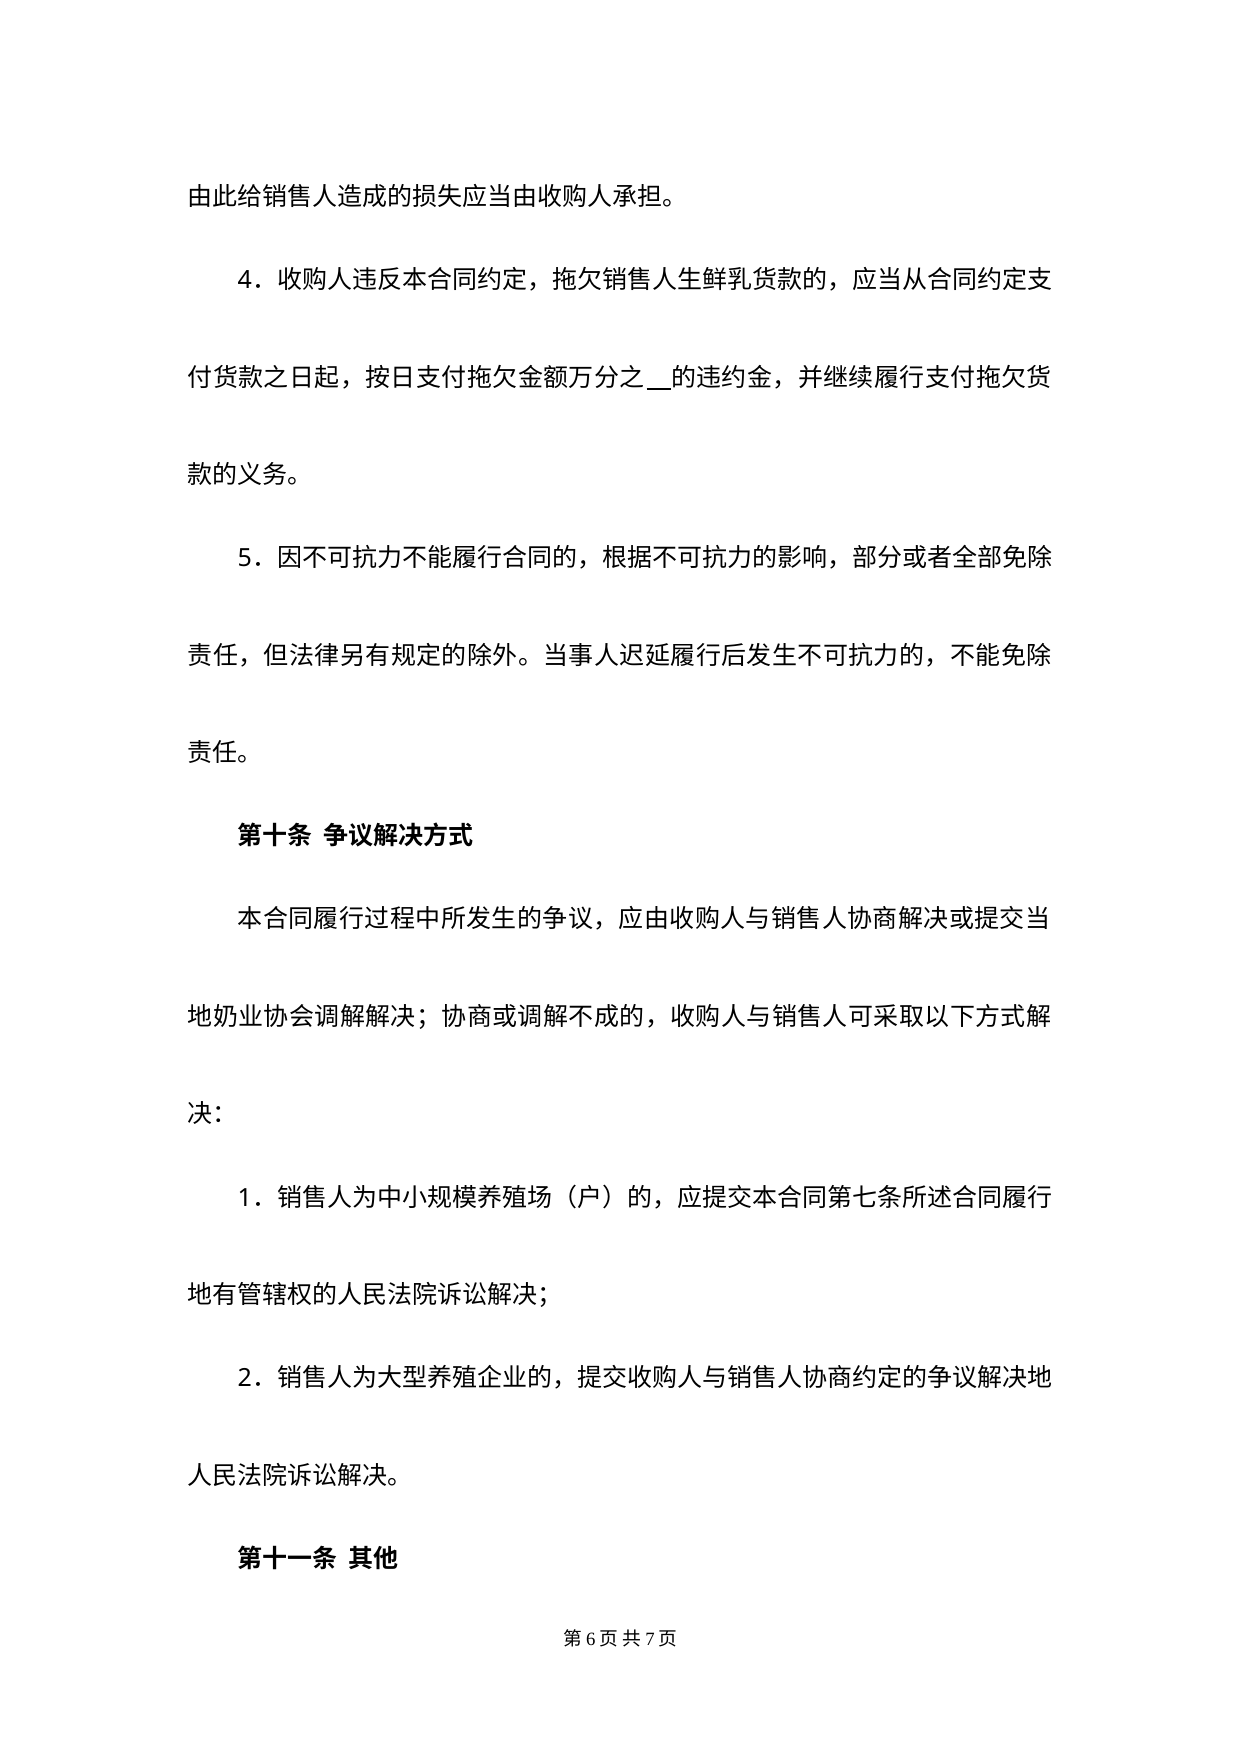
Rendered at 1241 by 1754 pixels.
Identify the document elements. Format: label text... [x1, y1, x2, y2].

text 5．因不可抗力不能履行合同的，根据不可抗力的影响，部分或者全部免除责任，但法律另有规定的除外。当事人迟延履行后发生不可抗力的，不能免除责任。 [187, 523, 1053, 783]
text 第十一条 其他 [187, 1524, 1053, 1589]
text 1．销售人为中小规模养殖场（户）的，应提交本合同第七条所述合同履行地有管辖权的人民法院诉讼解决； [187, 1163, 1053, 1325]
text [187, 162, 1053, 227]
text 2．销售人为大型养殖企业的，提交收购人与销售人协商约定的争议解决地人民法院诉讼解决。 [187, 1343, 1053, 1506]
text 第十条 争议解决方式 [187, 801, 1053, 866]
text 4．收购人违反本合同约定，拖欠销售人生鲜乳货款的，应当从合同约定支付货款之日起，按日支付拖欠金额万分之 的违约金，并继续履行支付拖欠货款的义务。 [187, 245, 1053, 505]
text 本合同履行过程中所发生的争议，应由收购人与销售人协商解决或提交当地奶业协会调解解决；协商或调解不成的，收购人与销售人可采取以下方式解决： [187, 884, 1053, 1144]
